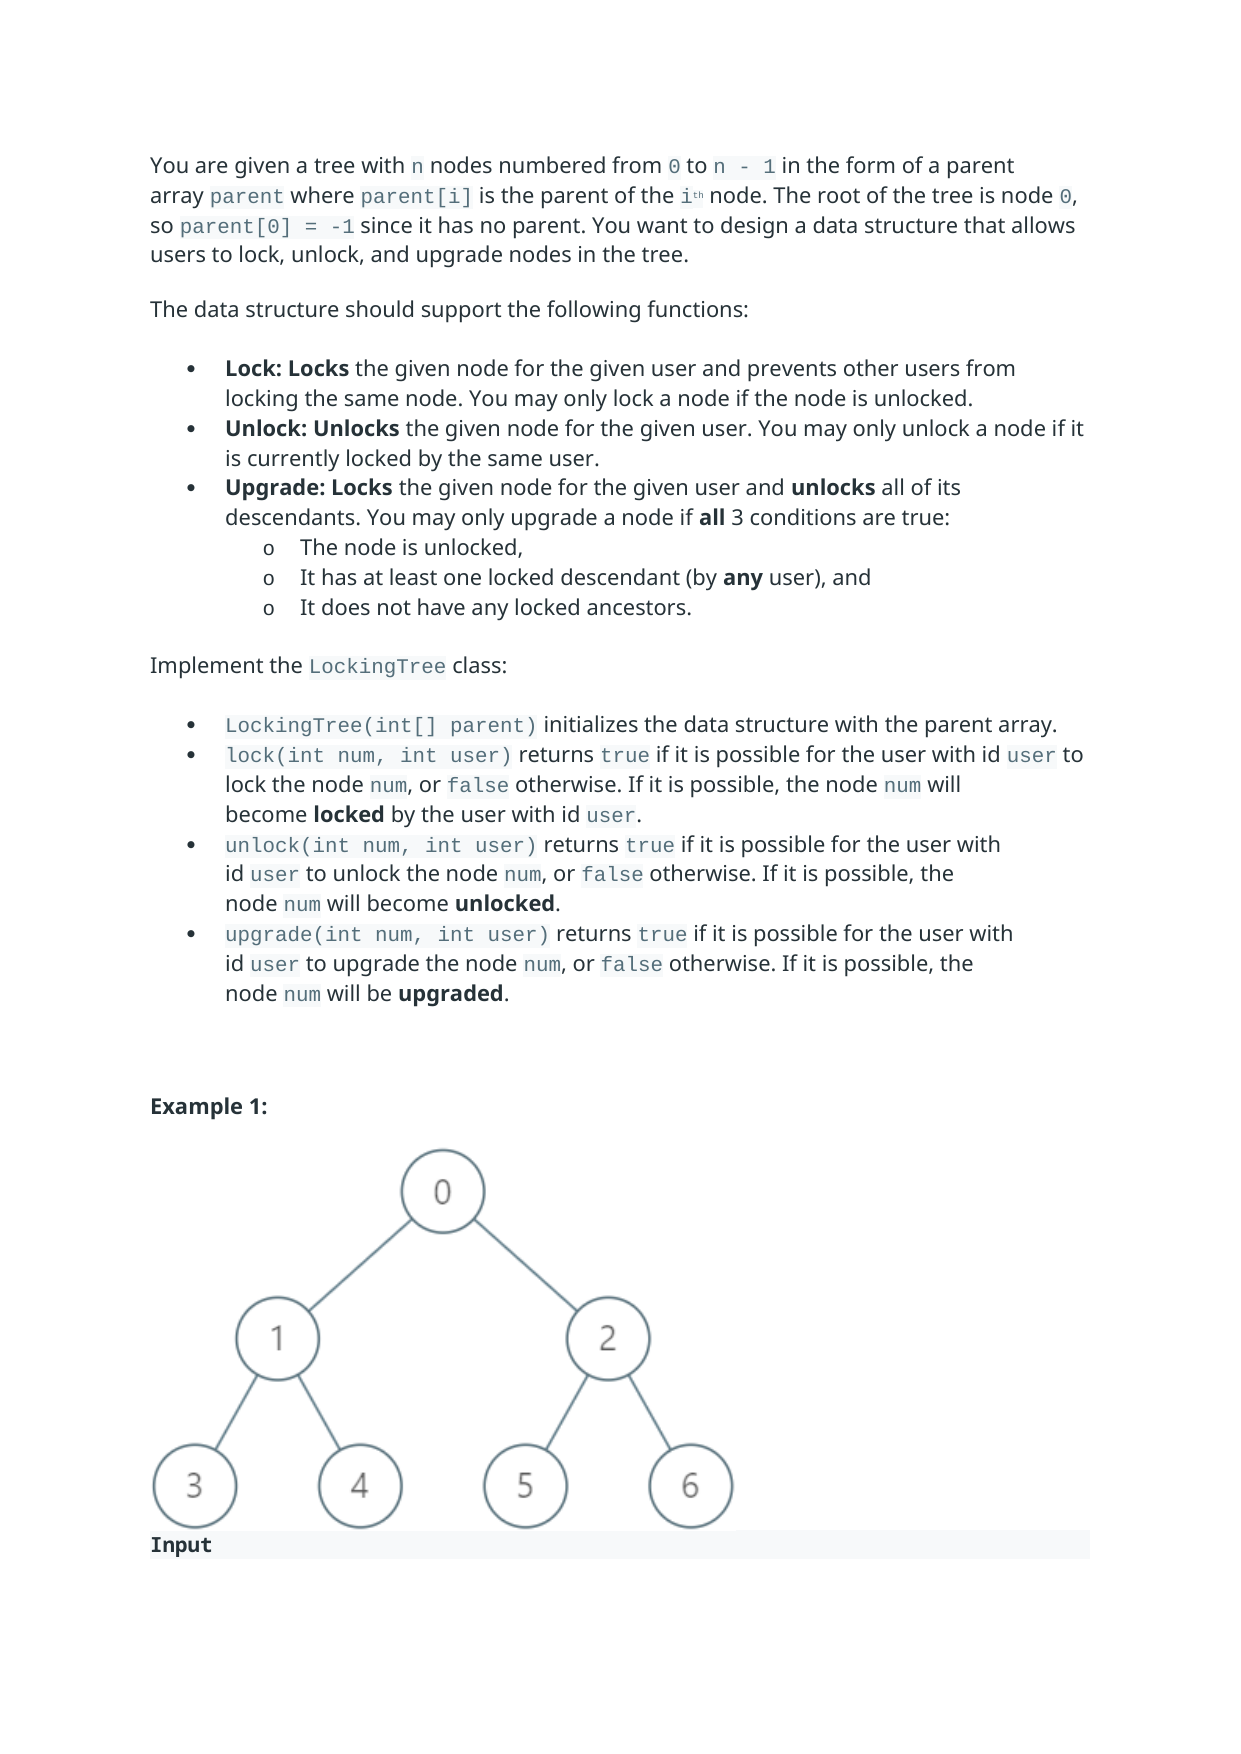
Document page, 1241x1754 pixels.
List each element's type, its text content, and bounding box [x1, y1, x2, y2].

list Unlock: Unlocks the given node for the given user. You may only unlock a node if it is currently locked by the same user. [187, 413, 1090, 472]
list lock(int num, int user) returns true if it is possible for the user with id user to lock the node num, or false otherwise. If it is possible, the node num will become locked by the user with id user. [187, 739, 1090, 828]
list unlock(int num, int user) returns true if it is possible for the user with id user to unlock the node num, or false otherwise. If it is possible, the node num will become unlocked. [187, 828, 1090, 918]
text You are given a tree with n nodes numbered from 0 to n - 1 in the form of a parent array parent where parent[i] is the parent of the ith node. The root of the tree is node 0, so parent[0] = -1 since it has no parent. You want to design a data structure that allows users to lock, unlock, and upgrade nodes in the tree. [150, 150, 1090, 269]
text Input [150, 1530, 1090, 1559]
list Lock: Locks the given node for the given user and prevents other users from locking the same node. You may only lock a node if the node is unlocked. [187, 353, 1090, 413]
list upgrade(int num, int user) returns true if it is possible for the user with id user to upgrade the node num, or false otherwise. If it is possible, the node num will be upgraded. [187, 918, 1090, 1007]
list The node is unlocked, [262, 532, 1090, 562]
list LockingTree(int[] parent) initializes the data structure with the parent array. [187, 709, 1090, 739]
text Example 1: [150, 1091, 1090, 1121]
text Implement the LockingTree class: [150, 650, 1090, 680]
picture [150, 1146, 736, 1531]
list It has at least one locked descendant (by any user), and [262, 562, 1090, 591]
list It does not have any locked ancestors. [262, 591, 1090, 621]
text The data structure should support the following functions: [150, 294, 1090, 324]
list Upgrade: Locks the given node for the given user and unlocks all of its descendants. You may only upgrade a node if all 3 conditions are true: [187, 472, 1090, 532]
